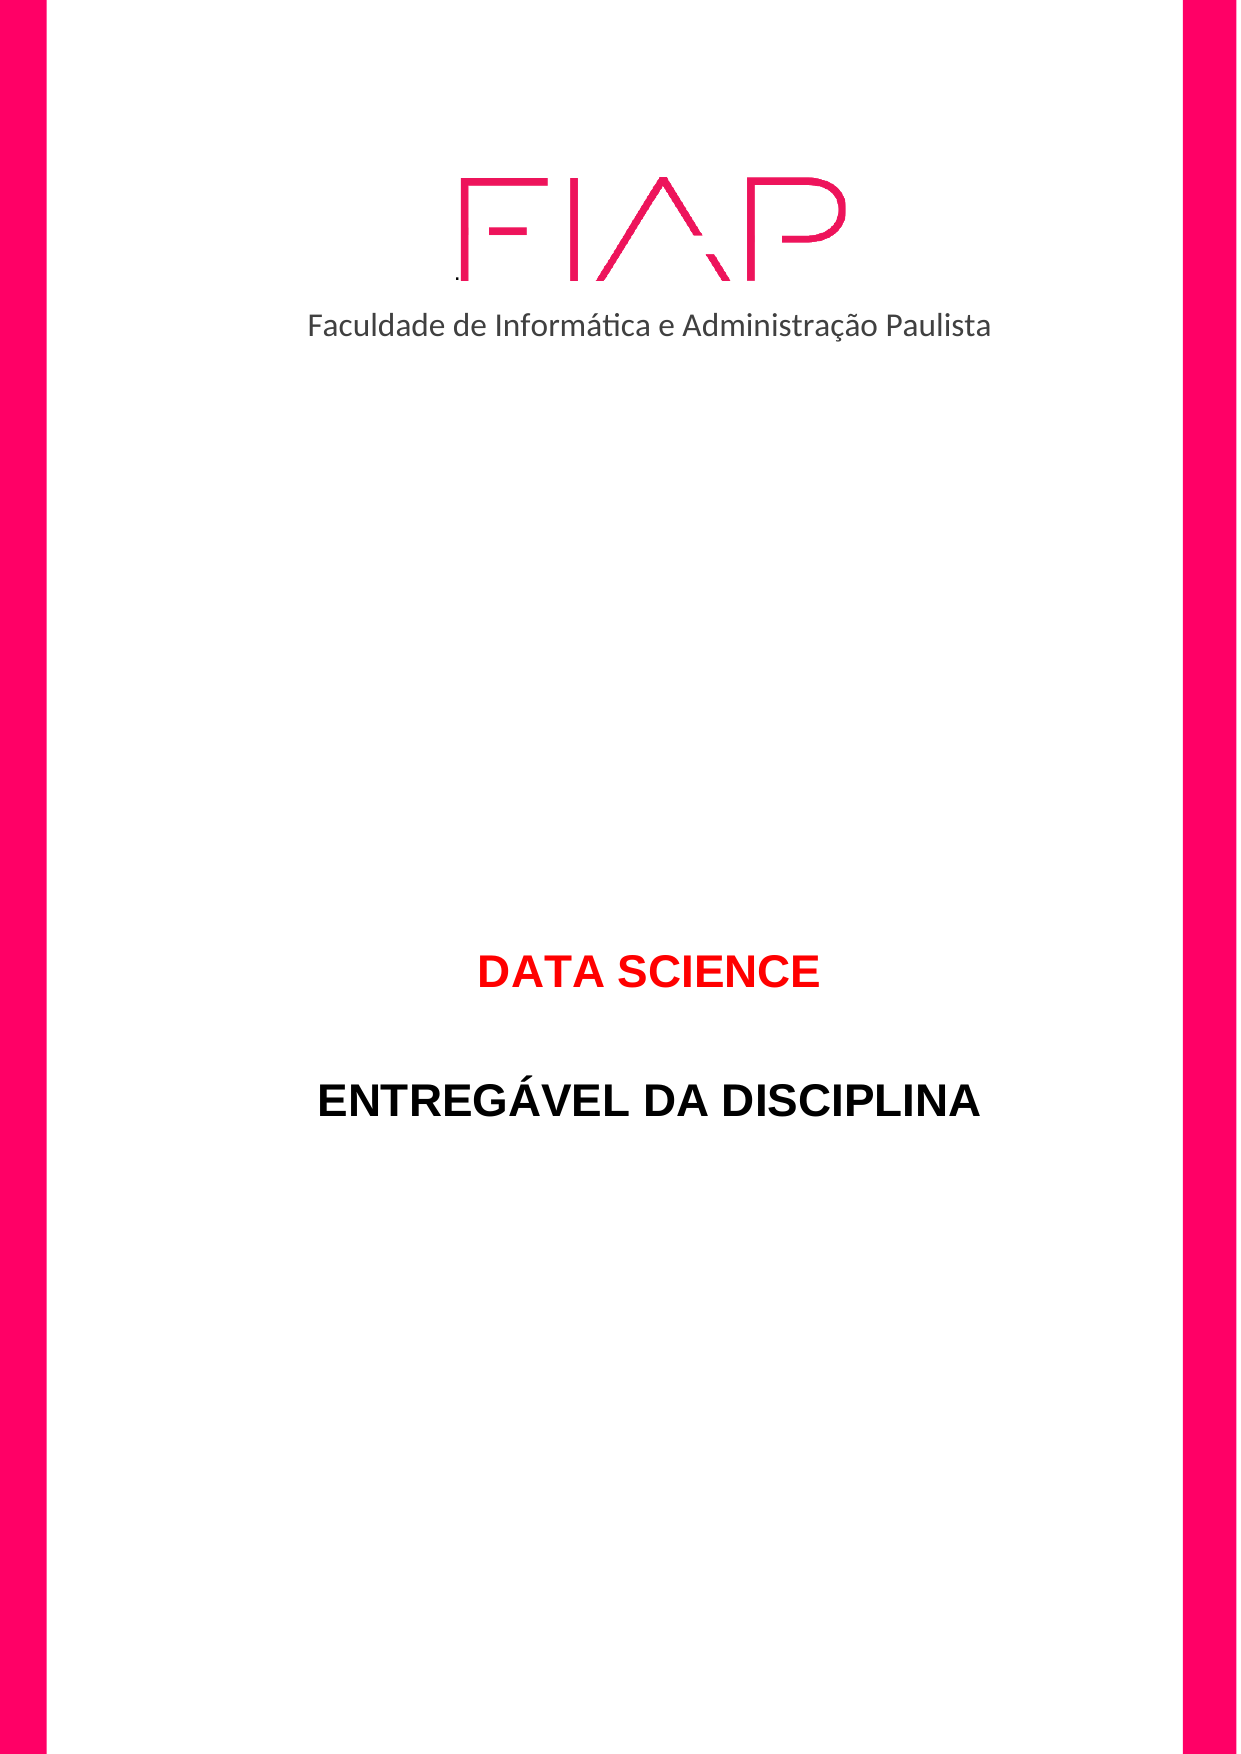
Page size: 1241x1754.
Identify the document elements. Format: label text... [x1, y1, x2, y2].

text ENTREGÁVEL DA DISCIPLINA [177, 1073, 1122, 1126]
text DATA SCIENCE [177, 944, 1122, 997]
text Faculdade de Informática e Administração Paulista [177, 304, 1122, 345]
picture [460, 177, 846, 281]
